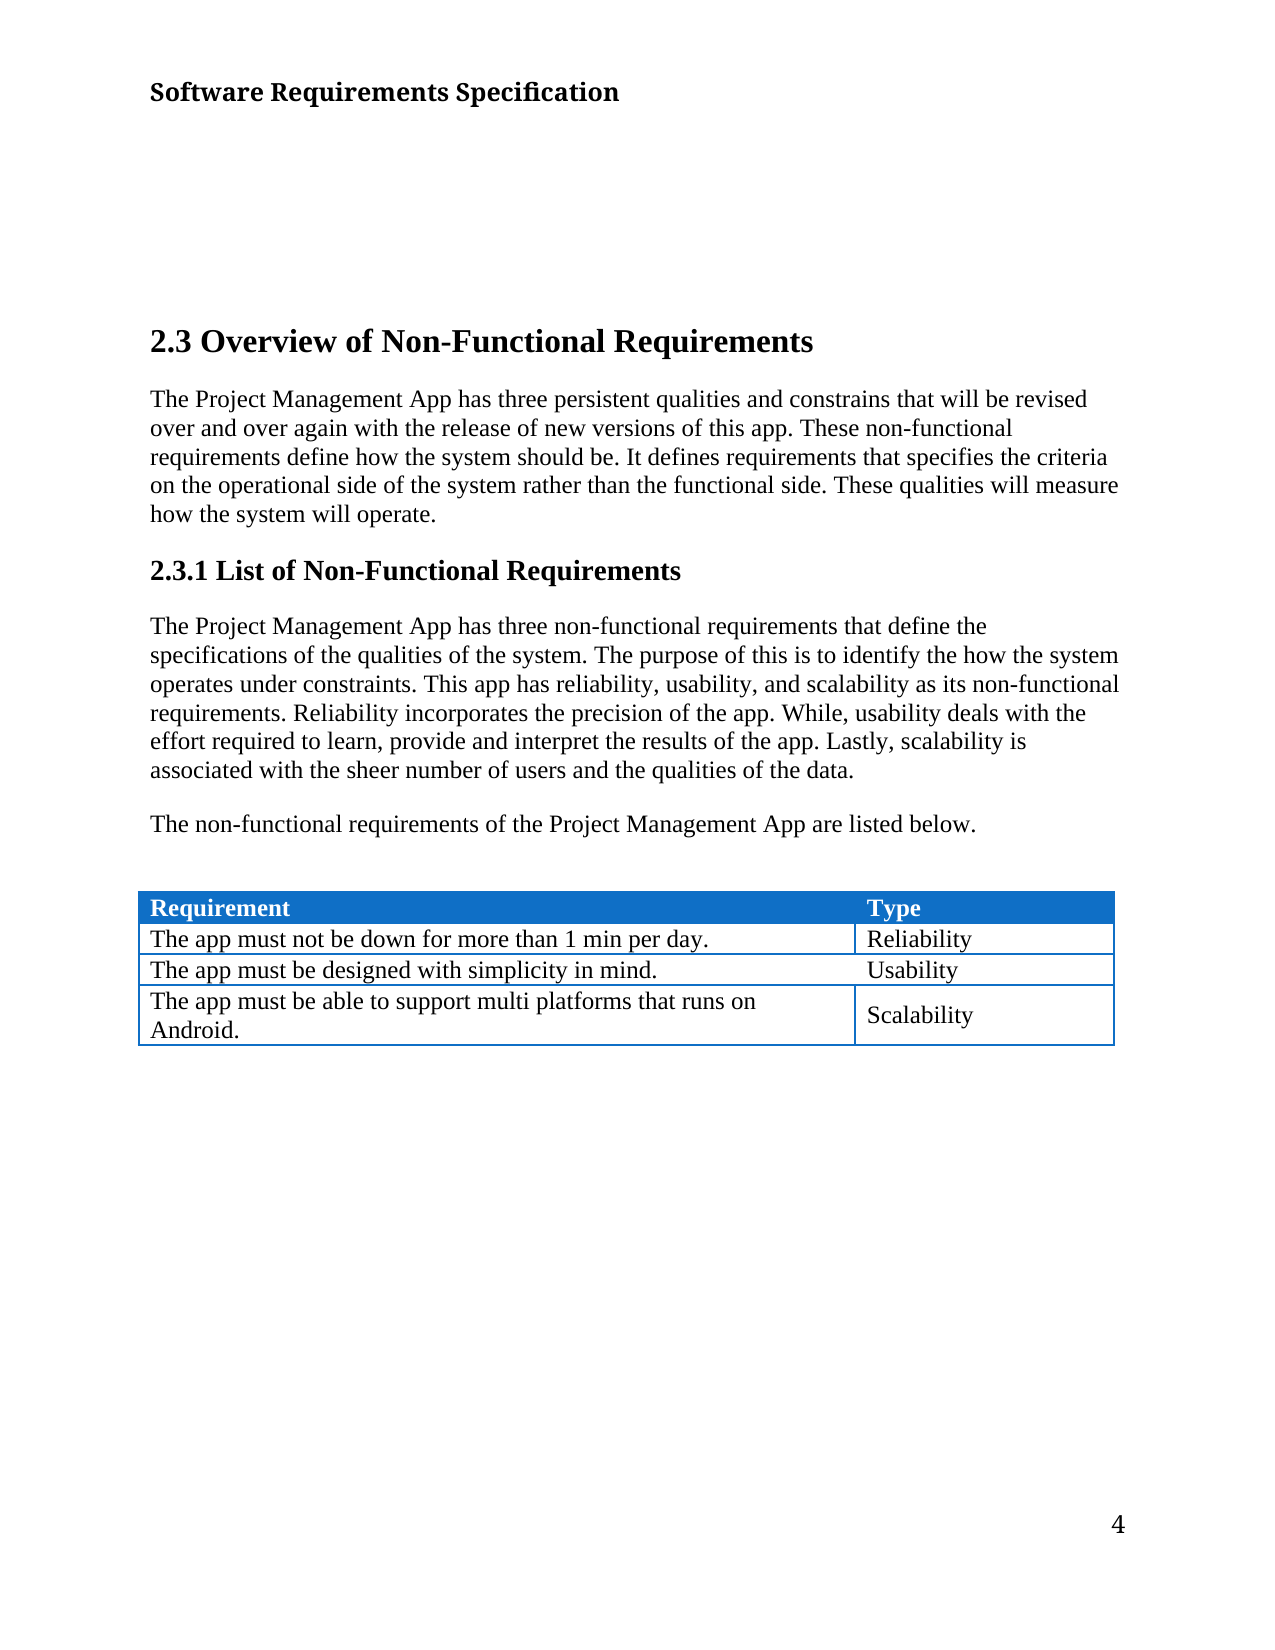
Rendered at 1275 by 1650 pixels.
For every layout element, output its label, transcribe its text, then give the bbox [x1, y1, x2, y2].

table_cell The app must be designed with simplicity in mind. [140, 955, 855, 984]
table_cell Scalability [856, 986, 1113, 1043]
table_cell Reliability [856, 924, 1113, 953]
table_cell The app must be able to support multi platforms that runs on Android. [140, 986, 854, 1043]
text The Project Management App has three persistent qualities and constrains that will be revised over and over again with the release of new versions of this app. These non-functional requirements define how the system should be. It defines requirements that specifies the criteria on the operational side of the system rather than the functional side. These qualities will measure how the system will operate. [150, 384, 1125, 528]
table_header Requirement [140, 894, 855, 922]
text 2.3.1 List of Non-Functional Requirements [150, 553, 1125, 586]
text The non-functional requirements of the Project Management App are listed below. [150, 809, 1125, 838]
table_cell Usability [855, 955, 1113, 984]
table_header Type [855, 894, 1113, 922]
text 2.3 Overview of Non-Functional Requirements [150, 321, 1125, 359]
table_cell The app must not be down for more than 1 min per day. [140, 924, 854, 953]
text The Project Management App has three non-functional requirements that define the specifications of the qualities of the system. The purpose of this is to identify the how the system operates under constraints. This app has reliability, usability, and scalability as its non-functional requirements. Reliability incorporates the precision of the app. While, usability deals with the effort required to learn, provide and interpret the results of the app. Lastly, scalability is associated with the sheer number of users and the qualities of the data. [150, 611, 1125, 784]
